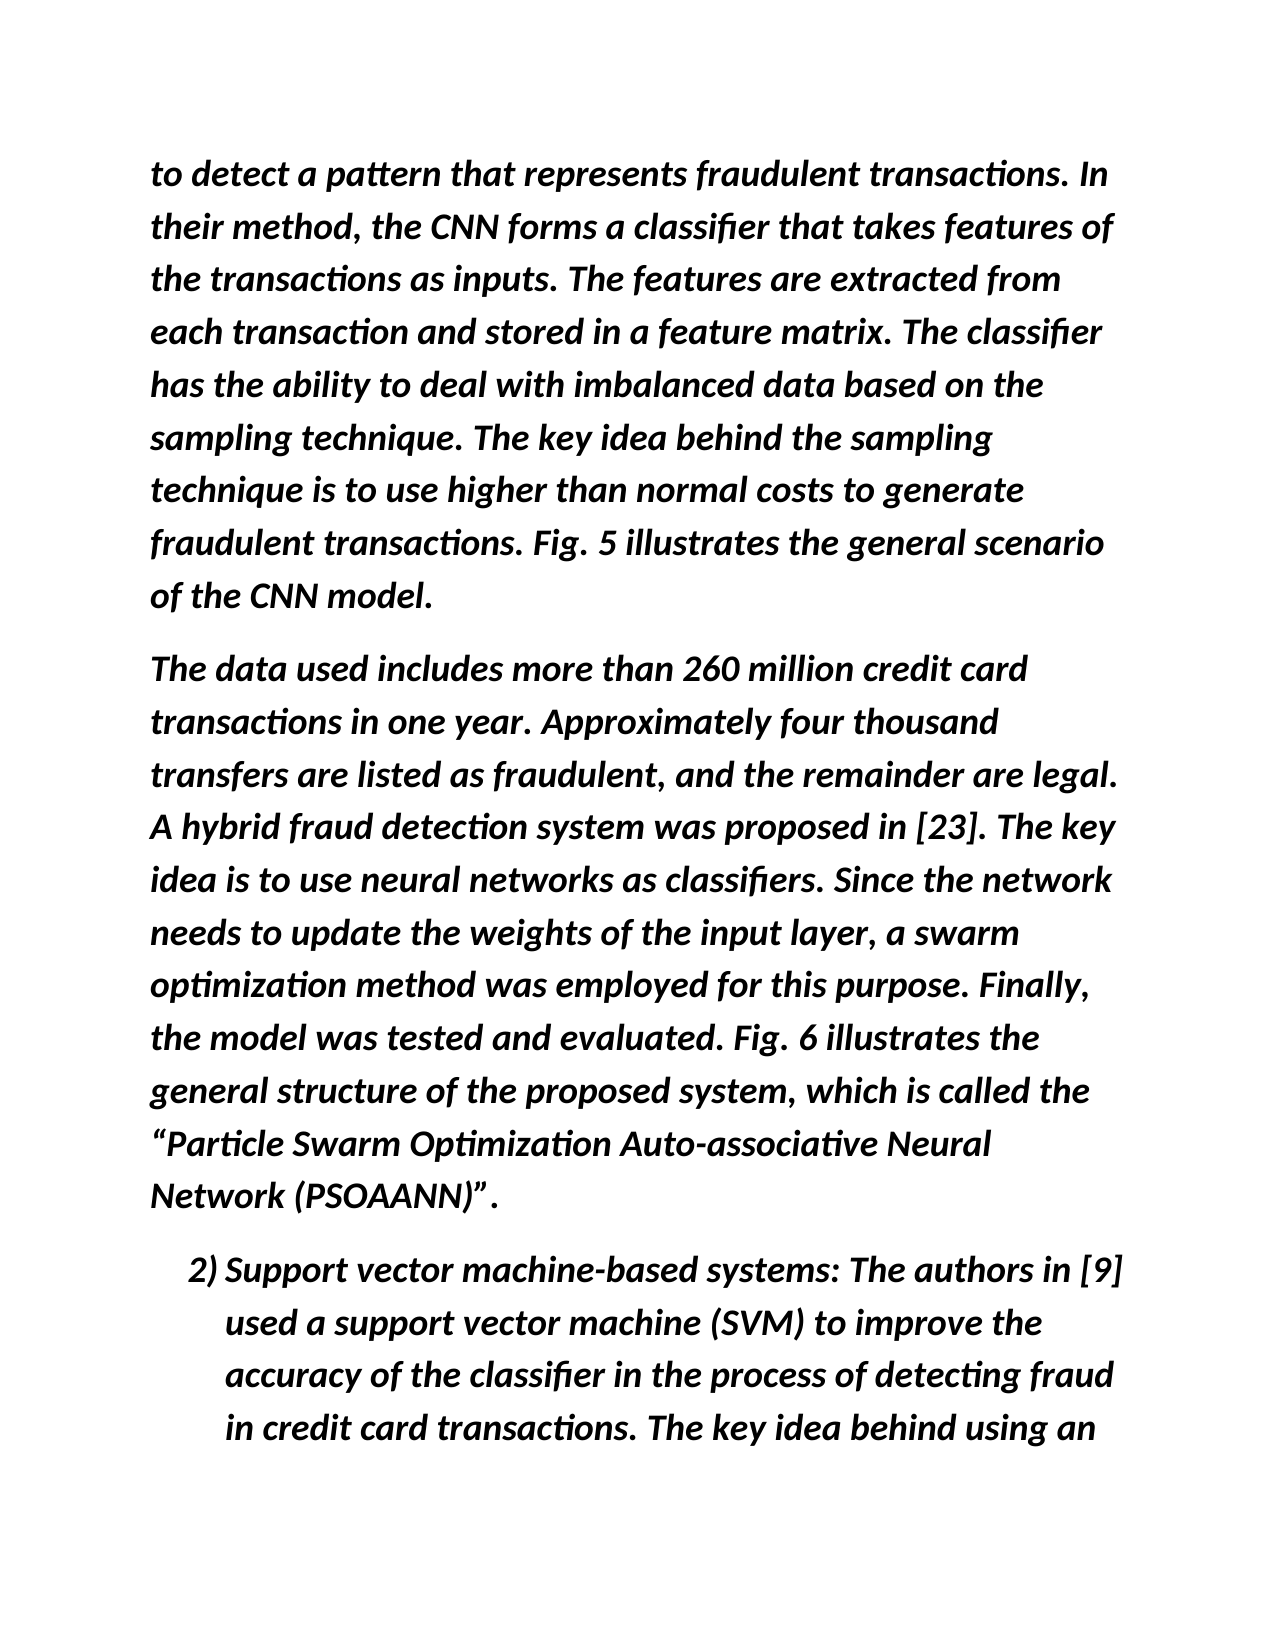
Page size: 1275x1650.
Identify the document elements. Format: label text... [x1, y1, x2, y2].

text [150, 150, 1125, 617]
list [187, 1246, 1125, 1450]
text The data used includes more than 260 million credit card transactions in one year. Approximately four thousand transfers are listed as fraudulent, and the remainder are legal. A hybrid fraud detection system was proposed in [23]. The key idea is to use neural networks as classifiers. Since the network needs to update the weights of the input layer, a swarm optimization method was employed for this purpose. Finally, the model was tested and evaluated. Fig. 6 illustrates the general structure of the proposed system, which is called the “Particle Swarm Optimization Auto-associative Neural Network (PSOAANN)”. [150, 645, 1125, 1218]
